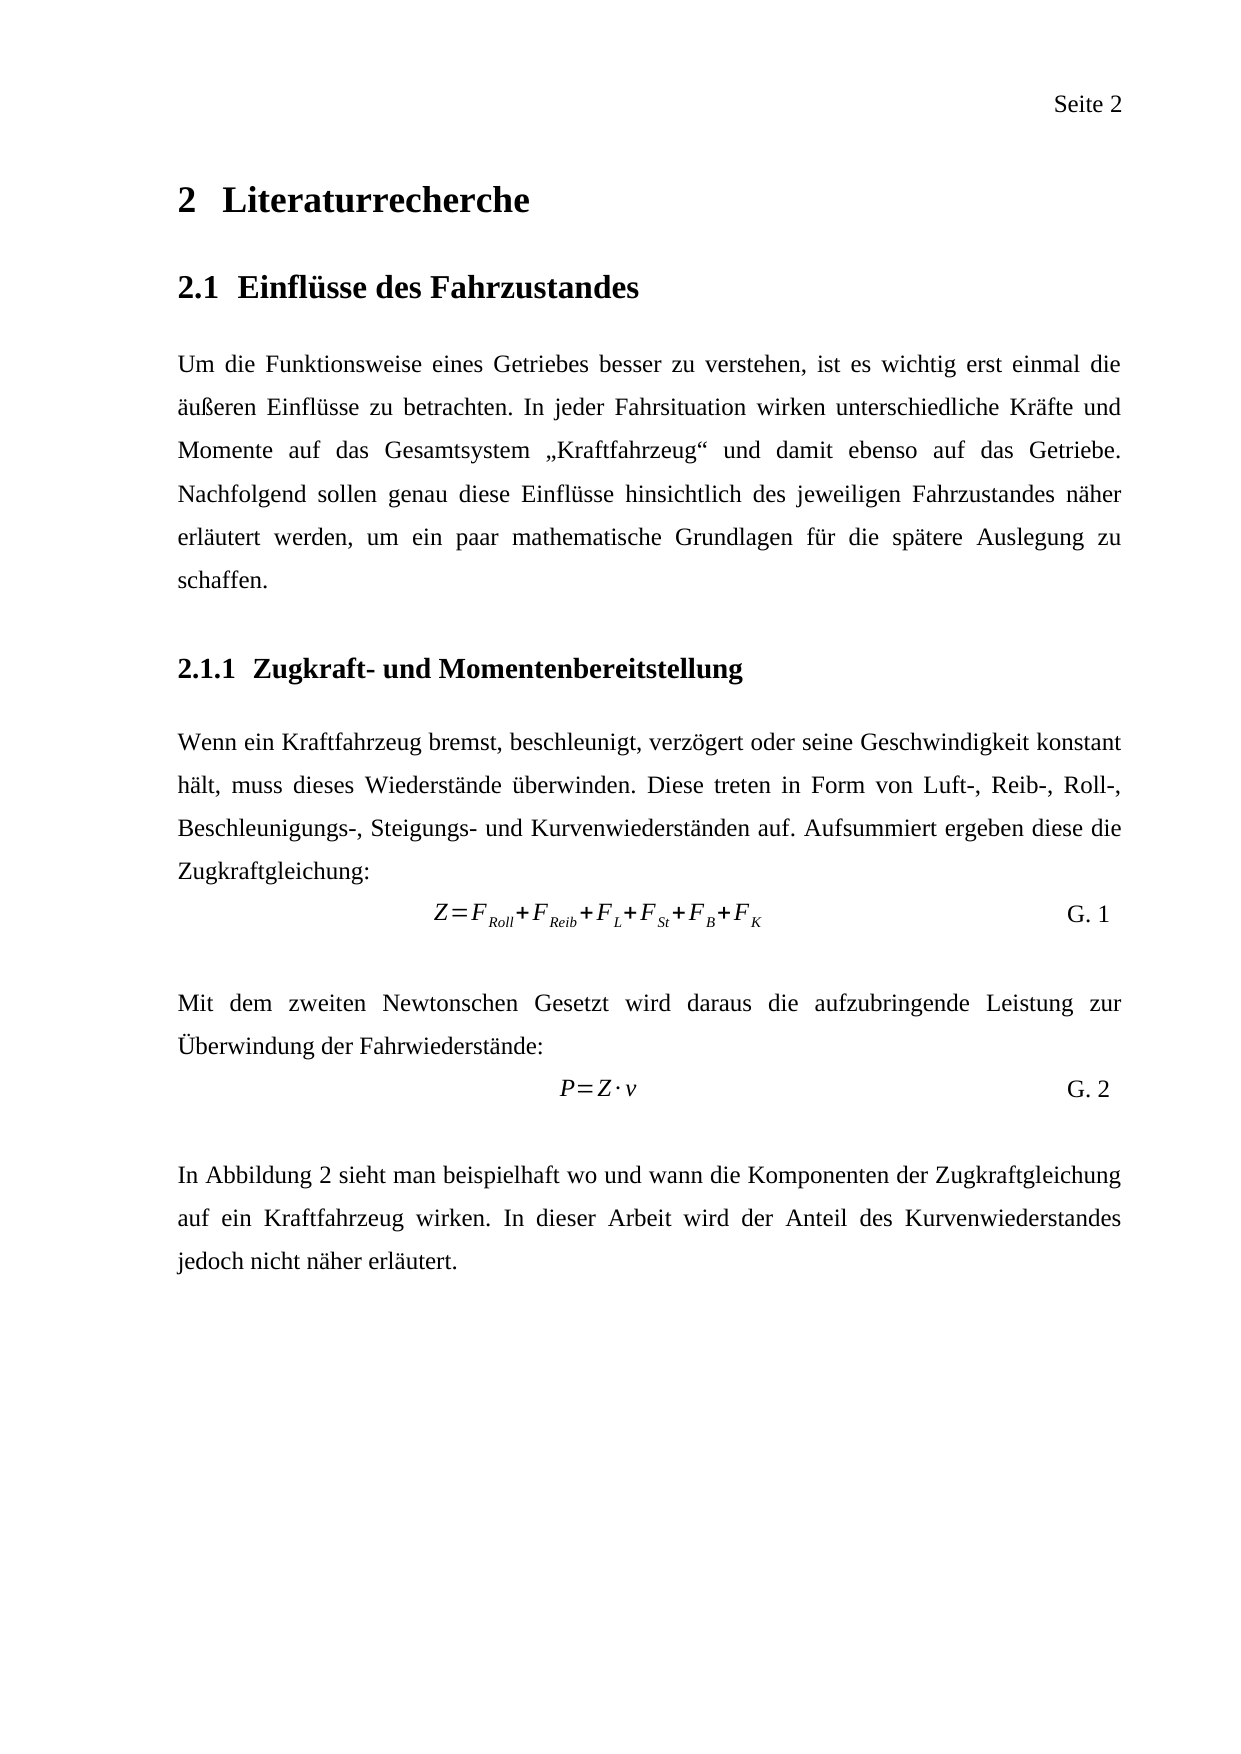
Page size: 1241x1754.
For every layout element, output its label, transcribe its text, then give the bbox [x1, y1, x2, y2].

subtitle Zugkraft- und Momentenbereitstellung [177, 651, 1122, 685]
text Um die Funktionsweise eines Getriebes besser zu verstehen, ist es wichtig erst einmal die äußeren Einflüsse zu betrachten. In jeder Fahrsituation wirken unterschiedliche Kräfte und Momente auf das Gesamtsystem „Kraftfahrzeug“ und damit ebenso auf das Getriebe. Nachfolgend sollen genau diese Einflüsse hinsichtlich des jeweiligen Fahrzustandes näher erläutert werden, um ein paar mathematische Grundlagen für die spätere Auslegung zu schaffen. [177, 349, 1122, 594]
table_header [177, 899, 1018, 945]
subtitle Literaturrecherche [177, 177, 1122, 220]
text In Abbildung 2 sieht man beispielhaft wo und wann die Komponenten der Zugkraftgleichung auf ein Kraftfahrzeug wirken. In dieser Arbeit wird der Anteil des Kurvenwiederstandes jedoch nicht näher erläutert. [177, 1160, 1122, 1275]
table_header [177, 1074, 1018, 1117]
text Mit dem zweiten Newtonschen Gesetzt wird daraus die aufzubringende Leistung zur Überwindung der Fahrwiederstände: [177, 988, 1122, 1060]
text Wenn ein Kraftfahrzeug bremst, beschleunigt, verzögert oder seine Geschwindigkeit konstant hält, muss dieses Wiederstände überwinden. Diese treten in Form von Luft-, Reib-, Roll-, Beschleunigungs-, Steigungs- und Kurvenwiederständen auf. Aufsummiert ergeben diese die Zugkraftgleichung: [177, 727, 1122, 885]
subtitle Einflüsse des Fahrzustandes [177, 267, 1122, 305]
